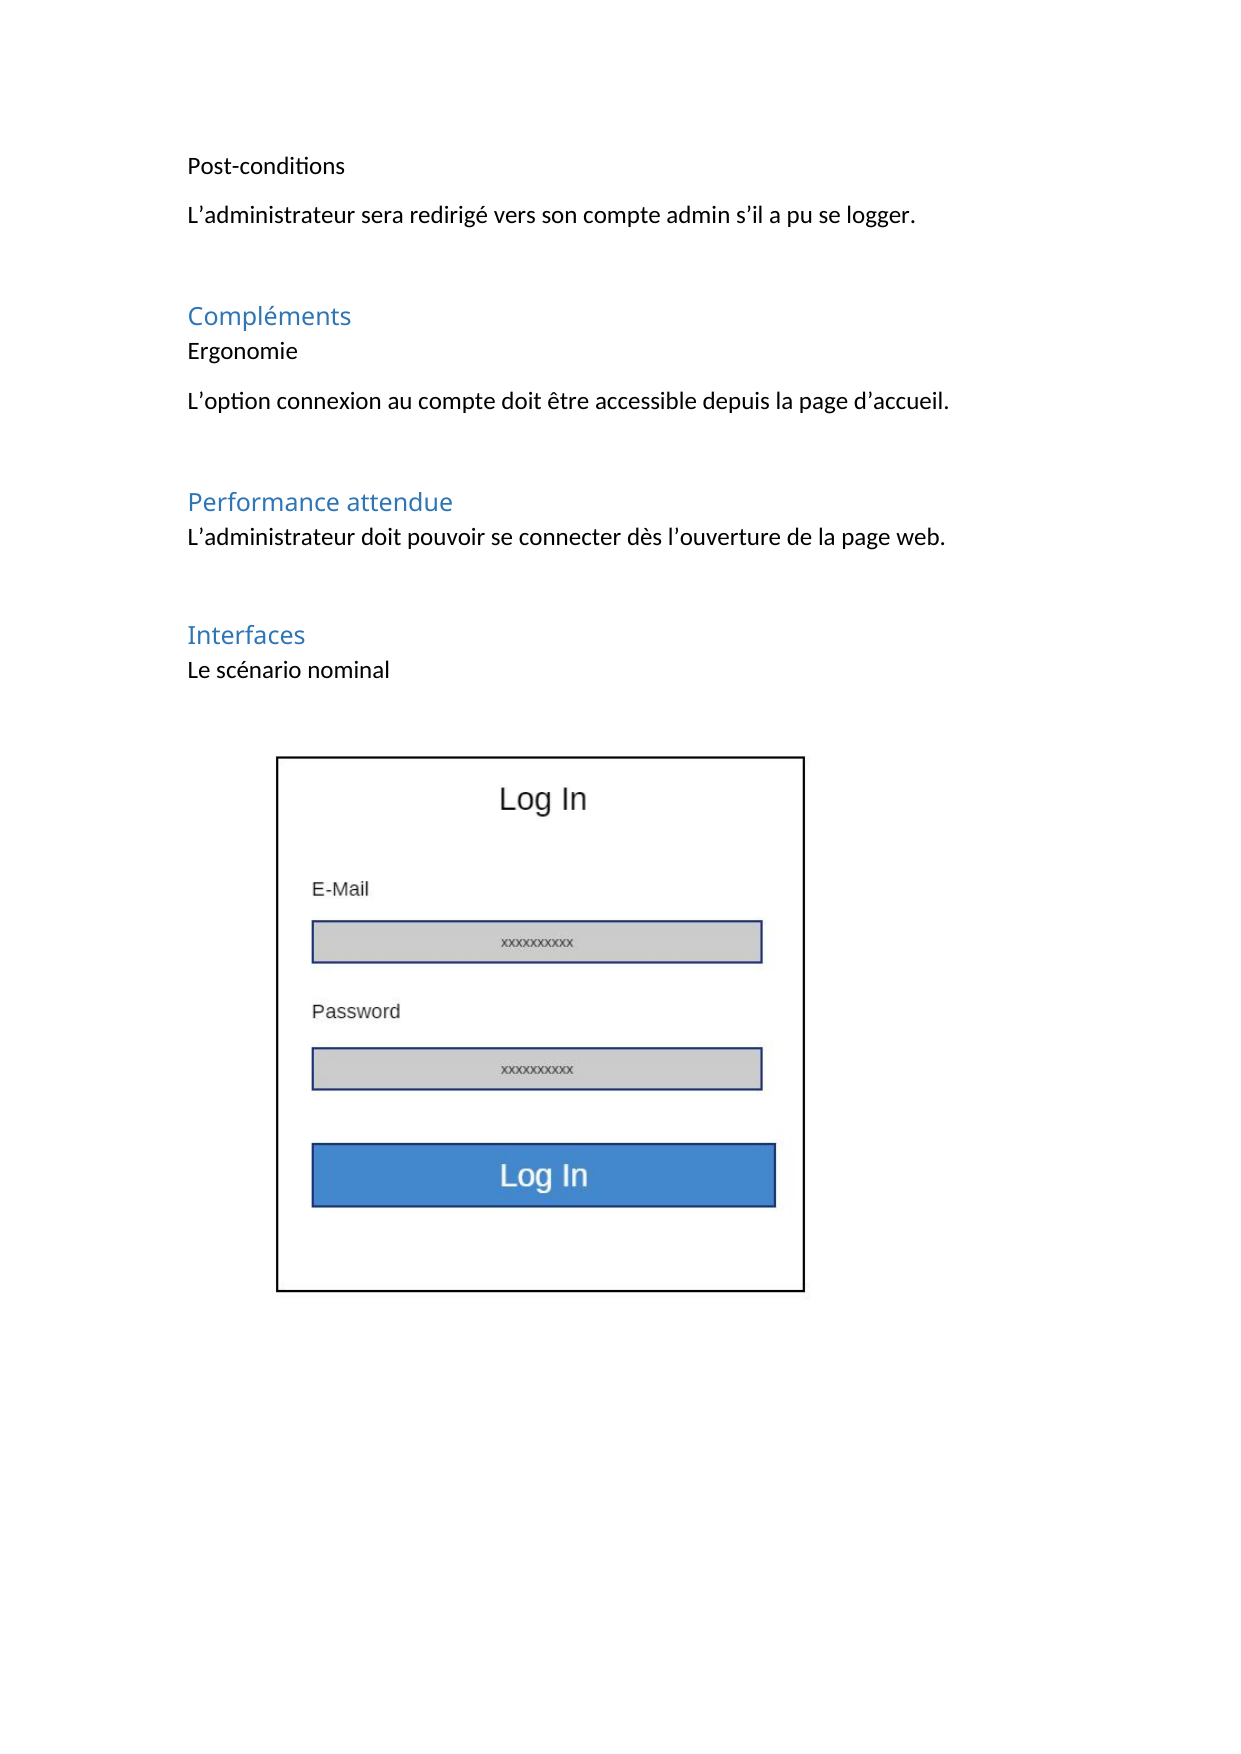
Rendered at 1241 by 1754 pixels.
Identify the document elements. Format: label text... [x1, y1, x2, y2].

subtitle Performance attendue [187, 484, 1053, 518]
text L’administrateur doit pouvoir se connecter dès l’ouverture de la page web. [187, 521, 1053, 552]
text Le scénario nominal [187, 654, 1053, 685]
subtitle Interfaces [187, 617, 1053, 652]
text Post-conditions [187, 150, 1053, 181]
text L’administrateur sera redirigé vers son compte admin s’il a pu se logger. [187, 199, 1053, 230]
subtitle Compléments [187, 299, 1053, 333]
picture [187, 703, 883, 1329]
text Ergonomie [187, 336, 1053, 366]
text L’option connexion au compte doit être accessible depuis la page d’accueil. [187, 385, 1053, 416]
